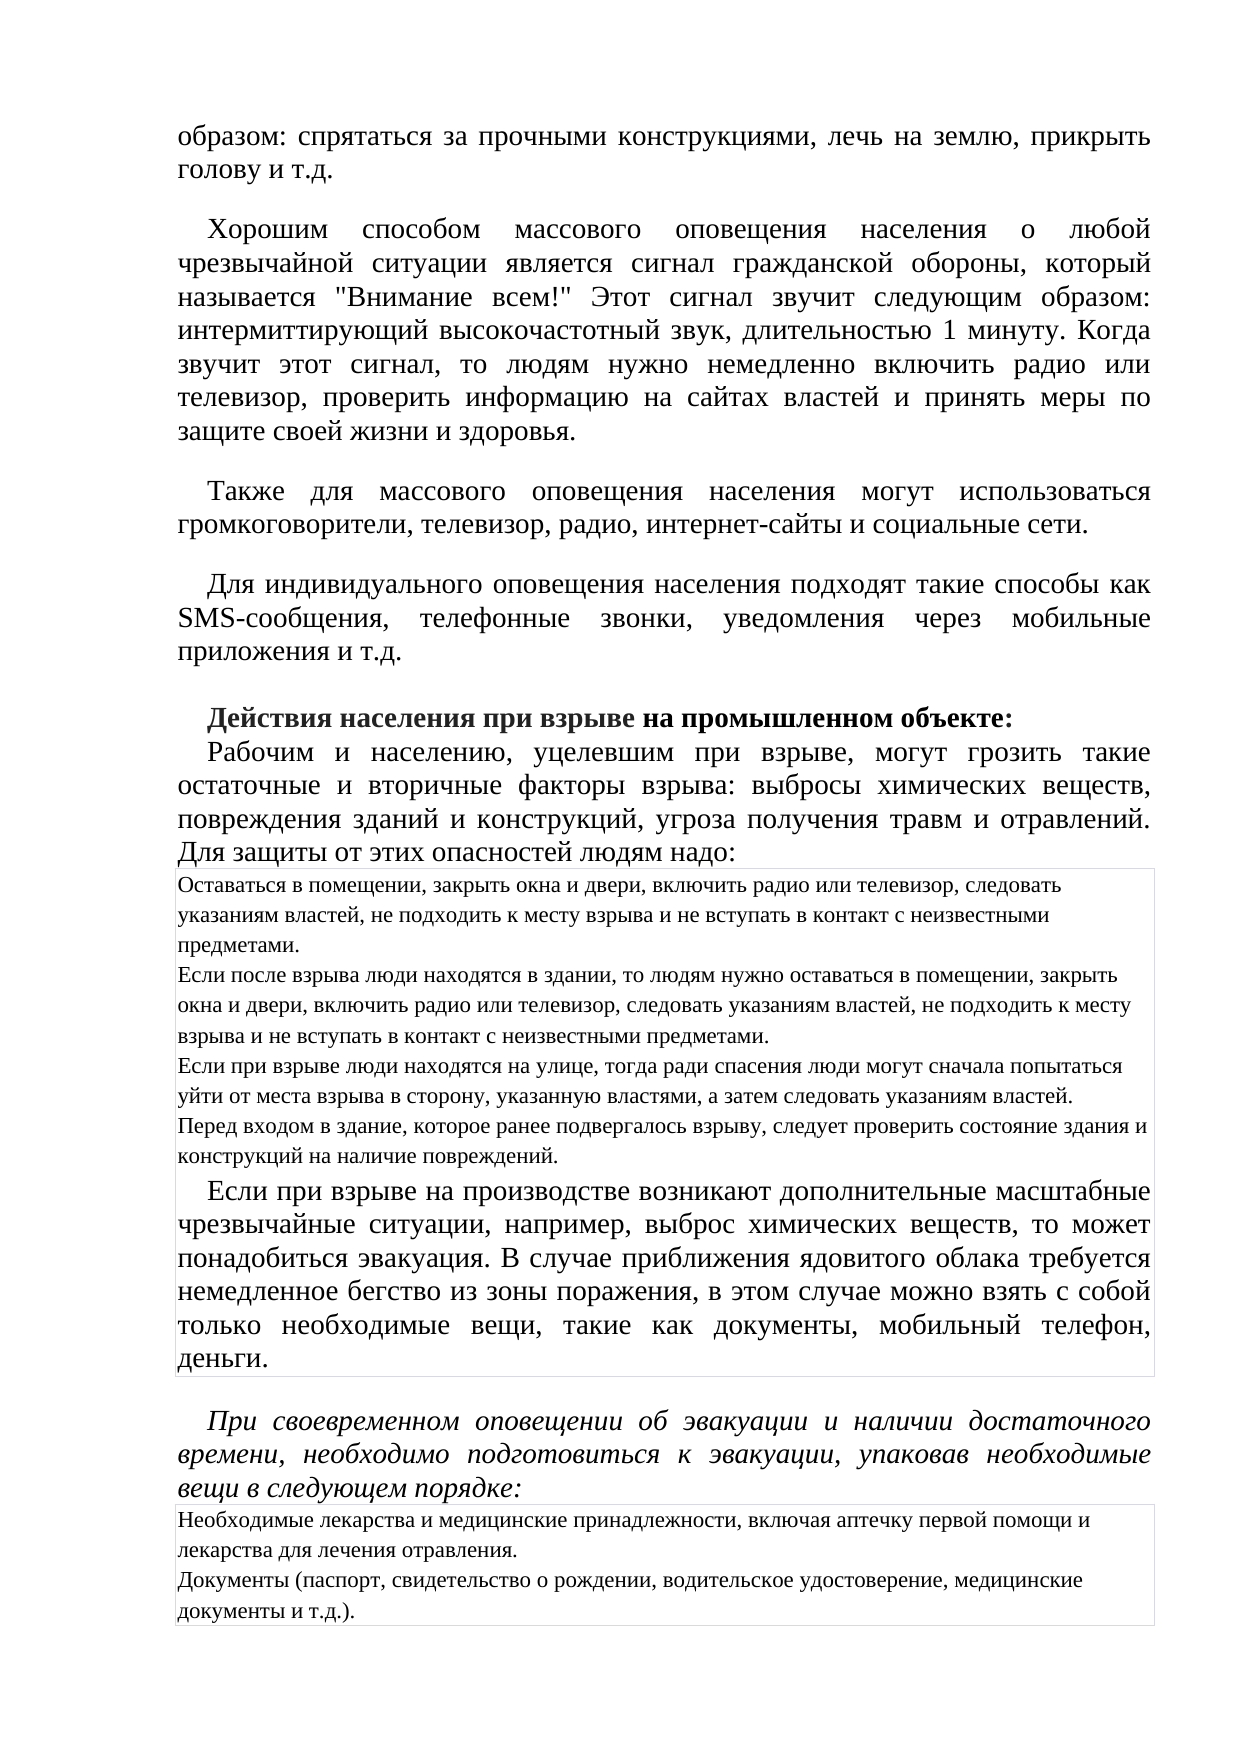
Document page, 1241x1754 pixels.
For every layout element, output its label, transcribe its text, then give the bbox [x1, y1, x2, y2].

text Если после взрыва люди находятся в здании, то людям нужно оставаться в помещении, закрыть окна и двери, включить радио или телевизор, следовать указаниям властей, не подходить к месту взрыва и не вступать в контакт с неизвестными предметами. [176, 959, 1154, 1048]
text Перед входом в здание, которое ранее подвергалось взрыву, следует проверить состояние здания и конструкций на наличие повреждений. [176, 1110, 1154, 1169]
text Действия населения при взрыве на промышленном объекте: [177, 700, 1152, 734]
text При своевременном оповещении об эвакуации и наличии достаточного времени, необходимо подготовиться к эвакуации, упаковав необходимые вещи в следующем порядке: [177, 1403, 1152, 1503]
text Также для массового оповещения населения могут использоваться громкоговорители, телевизор, радио, интернет-сайты и социальные сети. [177, 473, 1152, 540]
text Оставаться в помещении, закрыть окна и двери, включить радио или телевизор, следовать указаниям властей, не подходить к месту взрыва и не вступать в контакт с неизвестными предметами. [176, 869, 1154, 957]
text Для индивидуального оповещения населения подходят такие способы как SMS-сообщения, телефонные звонки, уведомления через мобильные приложения и т.д. [177, 566, 1152, 667]
text Если при взрыве на производстве возникают дополнительные масштабные чрезвычайные ситуации, например, выброс химических веществ, то может понадобиться эвакуация. В случае приближения ядовитого облака требуется немедленное бегство из зоны поражения, в этом случае можно взять с собой только необходимые вещи, такие как документы, мобильный телефон, деньги. [176, 1170, 1154, 1376]
text Необходимые лекарства и медицинские принадлежности, включая аптечку первой помощи и лекарства для лечения отравления. [176, 1505, 1154, 1563]
text Рабочим и населению, уцелевшим при взрыве, могут грозить такие остаточные и вторичные факторы взрыва: выбросы химических веществ, повреждения зданий и конструкций, угроза получения травм и отравлений. Для защиты от этих опасностей людям надо: [177, 734, 1152, 868]
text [177, 118, 1152, 185]
text Хорошим способом массового оповещения населения о любой чрезвычайной ситуации является сигнал гражданской обороны, который называется "Внимание всем!" Этот сигнал звучит следующим образом: интермиттирующий высокочастотный звук, длительностью 1 минуту. Когда звучит этот сигнал, то людям нужно немедленно включить радио или телевизор, проверить информацию на сайтах властей и принять меры по защите своей жизни и здоровья. [177, 212, 1152, 446]
text Если при взрыве люди находятся на улице, тогда ради спасения люди могут сначала попытаться уйти от места взрыва в сторону, указанную властями, а затем следовать указаниям властей. [176, 1049, 1154, 1108]
text Документы (паспорт, свидетельство о рождении, водительское удостоверение, медицинские документы и т.д.). [176, 1564, 1154, 1625]
